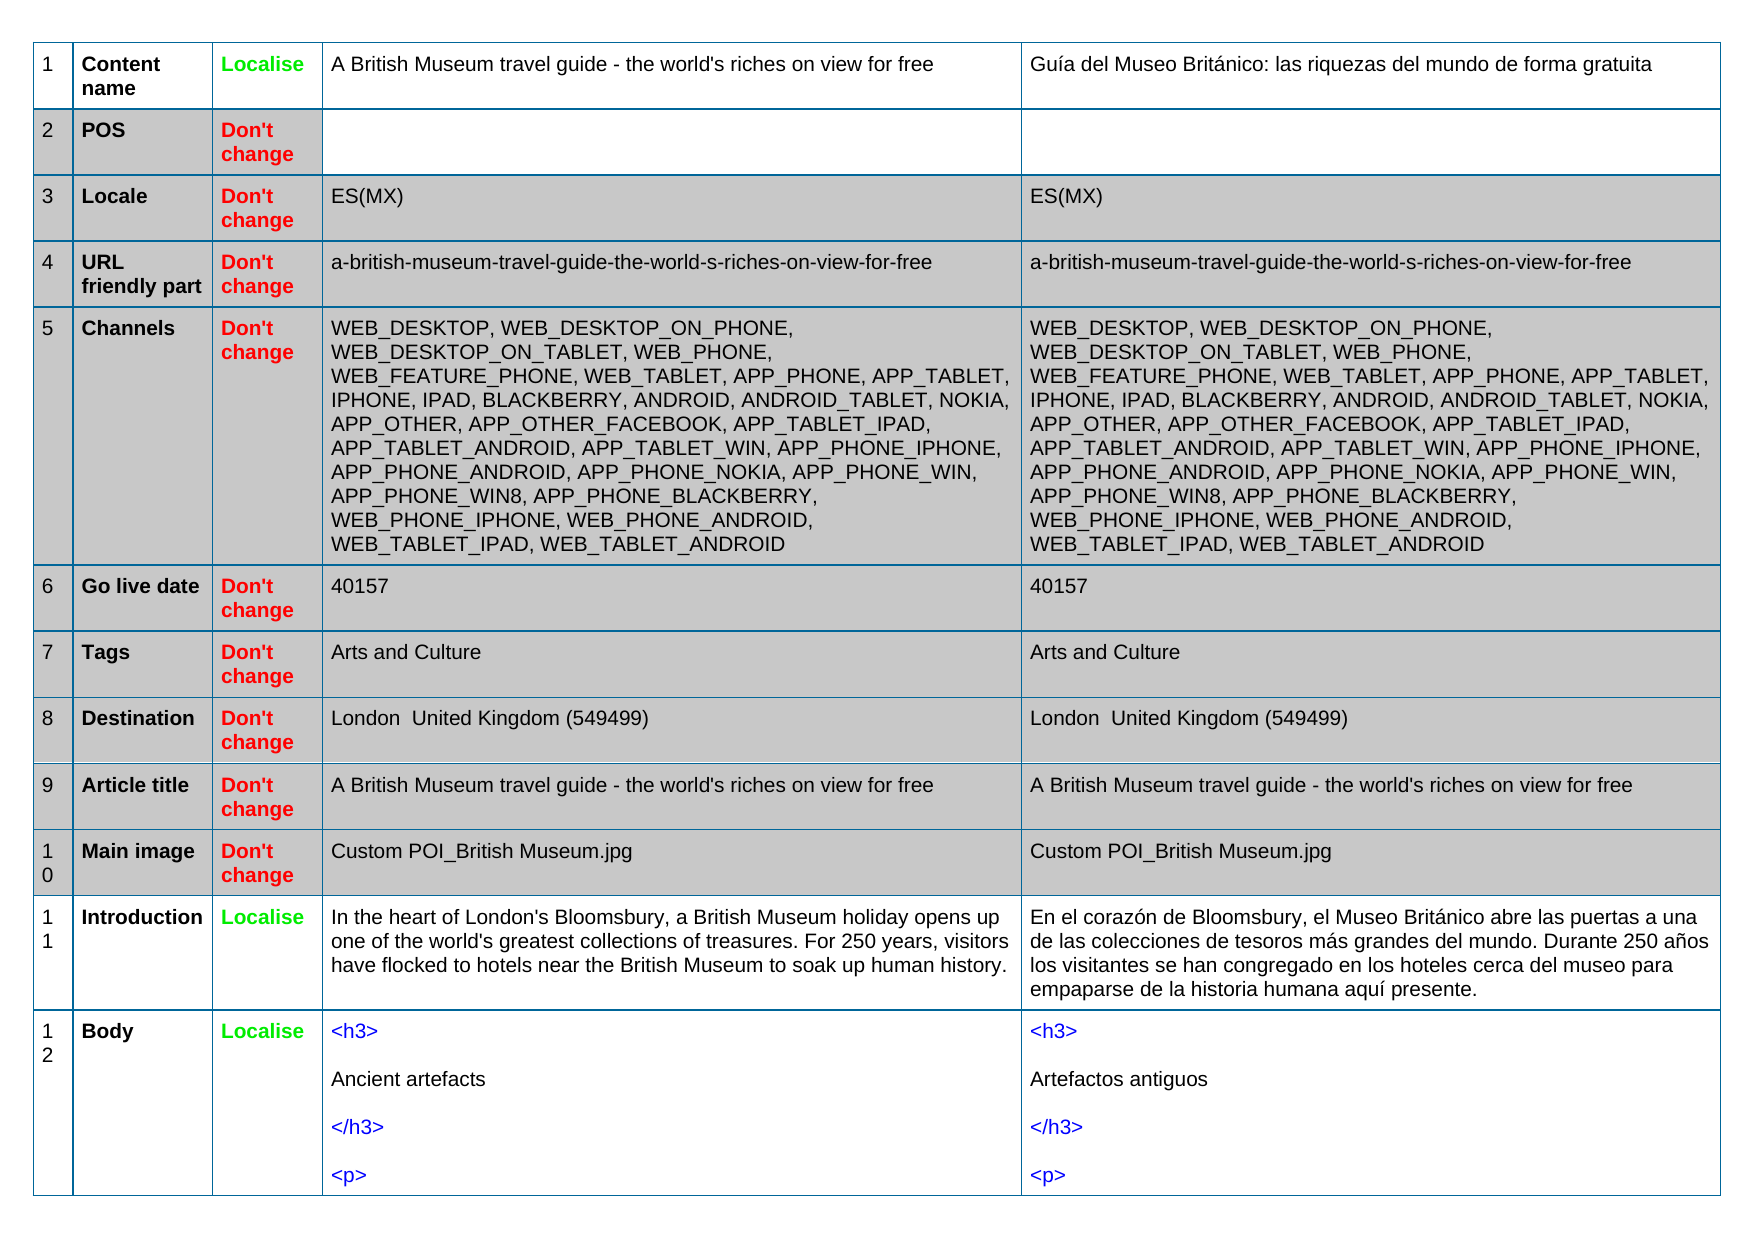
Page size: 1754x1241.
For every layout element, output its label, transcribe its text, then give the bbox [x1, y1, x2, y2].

table_cell [323, 110, 1021, 174]
table_cell En el corazón de Bloomsbury, el Museo Británico abre las puertas a una de las colecciones de tesoros más grandes del mundo. Durante 250 años los visitantes se han congregado en los hoteles cerca del museo para empaparse de la historia humana aquí presente. [1022, 896, 1720, 1009]
table_cell 4 [34, 242, 72, 306]
table_cell Don't change [213, 110, 322, 174]
table_cell Locale [74, 176, 212, 240]
table_cell 2 [34, 110, 72, 174]
table_header Guía del Museo Británico: las riquezas del mundo de forma gratuita [1022, 43, 1720, 108]
table_cell [1022, 110, 1720, 174]
table_cell London United Kingdom (549499) [1022, 698, 1720, 762]
table_cell WEB_DESKTOP, WEB_DESKTOP_ON_PHONE, WEB_DESKTOP_ON_TABLET, WEB_PHONE, WEB_FEATURE_PHONE, WEB_TABLET, APP_PHONE, APP_TABLET, IPHONE, IPAD, BLACKBERRY, ANDROID, ANDROID_TABLET, NOKIA, APP_OTHER, APP_OTHER_FACEBOOK, APP_TABLET_IPAD, APP_TABLET_ANDROID, APP_TABLET_WIN, APP_PHONE_IPHONE, APP_PHONE_ANDROID, APP_PHONE_NOKIA, APP_PHONE_WIN, APP_PHONE_WIN8, APP_PHONE_BLACKBERRY, WEB_PHONE_IPHONE, WEB_PHONE_ANDROID, WEB_TABLET_IPAD, WEB_TABLET_ANDROID [323, 308, 1021, 564]
table_cell 9 [34, 764, 72, 829]
table_cell Don't change [213, 242, 322, 306]
table_cell 8 [34, 698, 72, 762]
table_cell URL friendly part [74, 242, 212, 306]
table_cell POS [74, 110, 212, 174]
table_cell 12 [34, 1011, 72, 1195]
table_cell Don't change [213, 830, 322, 895]
table_cell Don't change [213, 632, 322, 696]
table_cell Arts and Culture [1022, 632, 1720, 696]
table_header Content name [74, 43, 212, 108]
table_cell a-british-museum-travel-guide-the-world-s-riches-on-view-for-free [323, 242, 1021, 306]
table_cell Custom POI_British Museum.jpg [1022, 830, 1720, 895]
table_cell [1022, 1011, 1720, 1195]
table_cell London United Kingdom (549499) [323, 698, 1021, 762]
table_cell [323, 1011, 1021, 1195]
table_cell 5 [34, 308, 72, 564]
table_cell WEB_DESKTOP, WEB_DESKTOP_ON_PHONE, WEB_DESKTOP_ON_TABLET, WEB_PHONE, WEB_FEATURE_PHONE, WEB_TABLET, APP_PHONE, APP_TABLET, IPHONE, IPAD, BLACKBERRY, ANDROID, ANDROID_TABLET, NOKIA, APP_OTHER, APP_OTHER_FACEBOOK, APP_TABLET_IPAD, APP_TABLET_ANDROID, APP_TABLET_WIN, APP_PHONE_IPHONE, APP_PHONE_ANDROID, APP_PHONE_NOKIA, APP_PHONE_WIN, APP_PHONE_WIN8, APP_PHONE_BLACKBERRY, WEB_PHONE_IPHONE, WEB_PHONE_ANDROID, WEB_TABLET_IPAD, WEB_TABLET_ANDROID [1022, 308, 1720, 564]
table_cell Tags [74, 632, 212, 696]
table_header 1 [34, 43, 72, 108]
table_cell In the heart of London's Bloomsbury, a British Museum holiday opens up one of the world's greatest collections of treasures. For 250 years, visitors have flocked to hotels near the British Museum to soak up human history. [323, 896, 1021, 1009]
table_cell Go live date [74, 566, 212, 630]
table_cell 11 [34, 896, 72, 1009]
table_cell 40157 [323, 566, 1021, 630]
table_cell 40157 [1022, 566, 1720, 630]
table_header Localise [213, 43, 322, 108]
table_cell Article title [74, 764, 212, 829]
table_cell Don't change [213, 698, 322, 762]
table_cell ES(MX) [323, 176, 1021, 240]
table_cell A British Museum travel guide - the world's riches on view for free [323, 764, 1021, 829]
table_cell 10 [34, 830, 72, 895]
table_header A British Museum travel guide - the world's riches on view for free [323, 43, 1021, 108]
table_cell Arts and Culture [323, 632, 1021, 696]
table_cell 3 [34, 176, 72, 240]
table_cell Don't change [213, 764, 322, 829]
table_cell Introduction [74, 896, 212, 1009]
table_cell Destination [74, 698, 212, 762]
table_cell Don't change [213, 176, 322, 240]
table_cell ES(MX) [1022, 176, 1720, 240]
table_cell Don't change [213, 308, 322, 564]
table_cell A British Museum travel guide - the world's riches on view for free [1022, 764, 1720, 829]
table_cell Body [74, 1011, 212, 1195]
table_cell Channels [74, 308, 212, 564]
table_cell Main image [74, 830, 212, 895]
table_cell Localise [213, 896, 322, 1009]
table_cell 7 [34, 632, 72, 696]
table_cell Custom POI_British Museum.jpg [323, 830, 1021, 895]
table_cell a-british-museum-travel-guide-the-world-s-riches-on-view-for-free [1022, 242, 1720, 306]
table_cell Localise [213, 1011, 322, 1195]
table_cell 6 [34, 566, 72, 630]
table_cell Don't change [213, 566, 322, 630]
